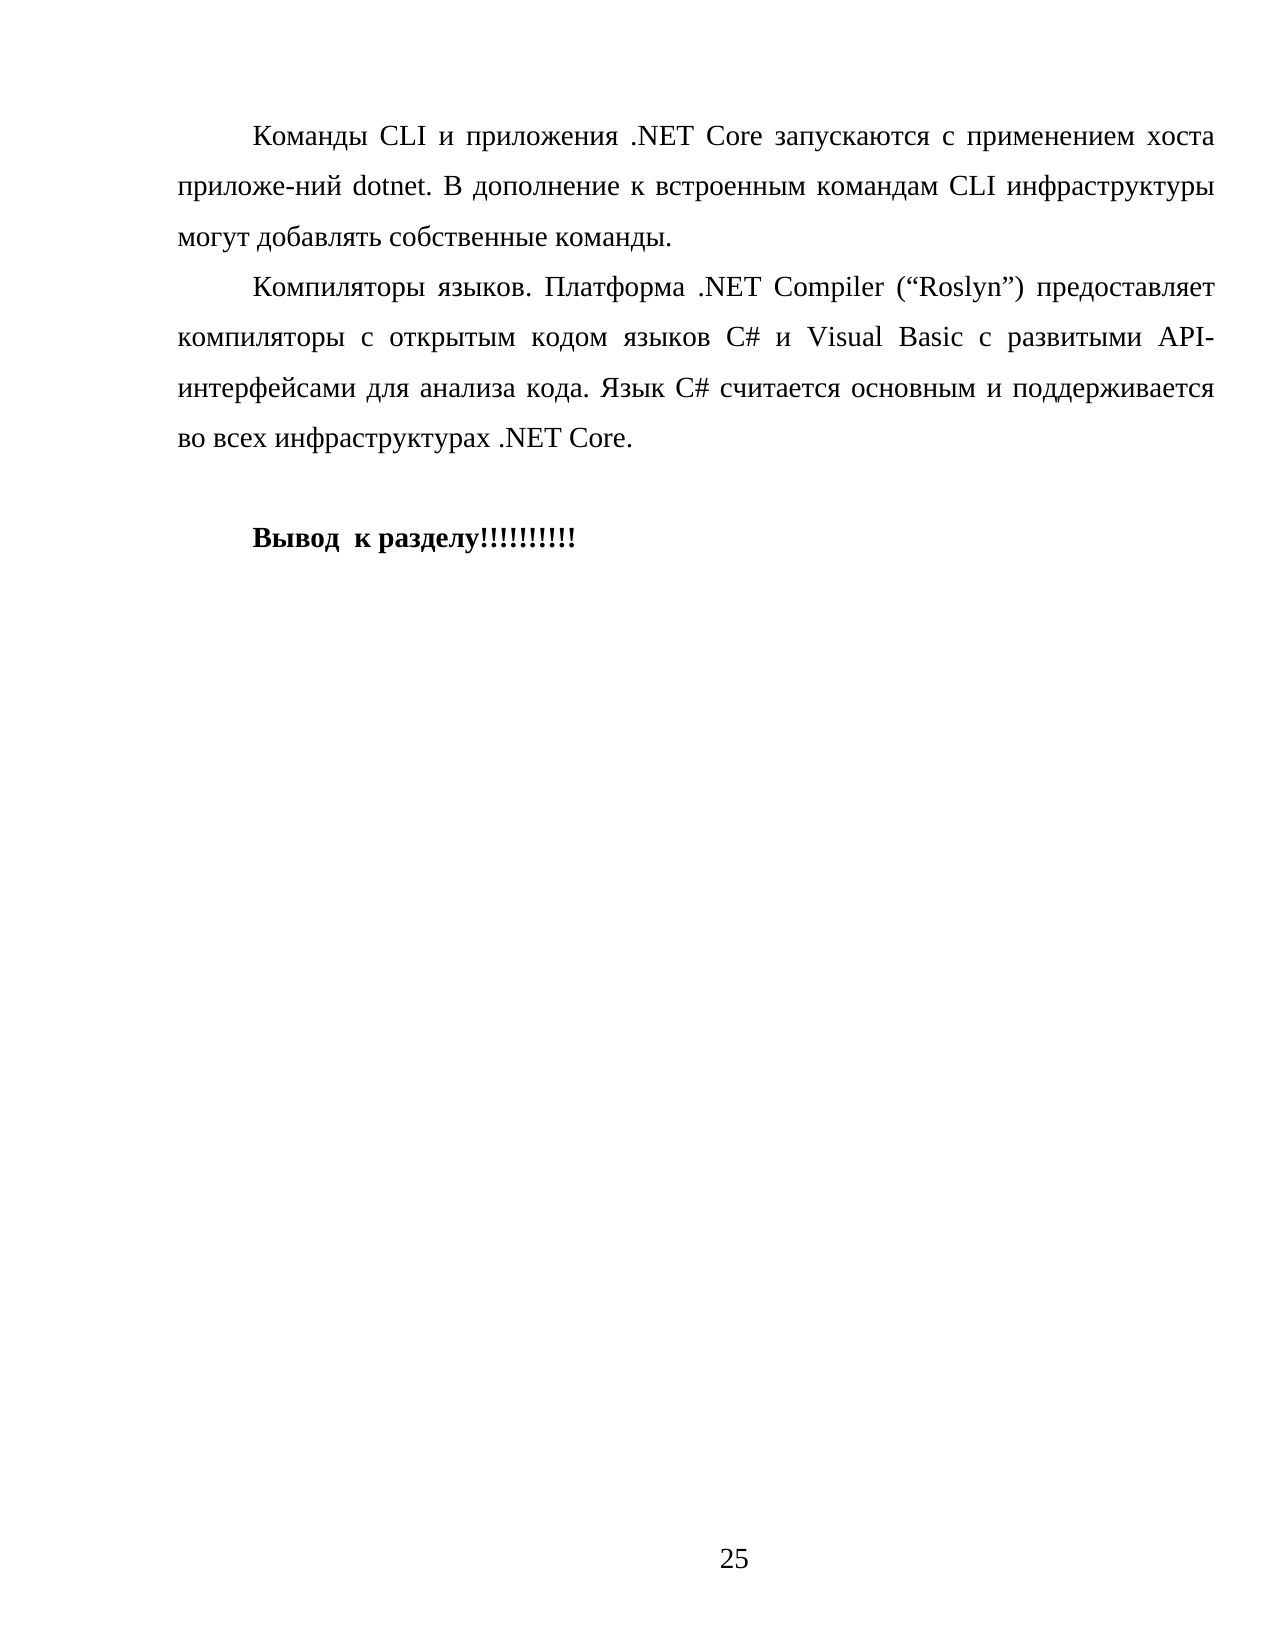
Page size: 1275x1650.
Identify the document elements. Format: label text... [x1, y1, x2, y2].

text Вывод к разделу!!!!!!!!!! [177, 521, 1216, 554]
text Команды CLI и приложения .NET Core запускаются с применением хоста приложе-ний dotnet. В дополнение к встроенным командам CLI инфраструктуры могут добавлять собственные команды. [177, 118, 1216, 252]
text Компиляторы языков. Платформа .NET Compiler (“Roslyn”) предоставляет компиляторы с открытым кодом языков C# и Visual Basic с развитыми API-интерфейсами для анализа кода. Язык C# считается основным и поддерживается во всех инфраструктурах .NET Core. [177, 269, 1216, 453]
